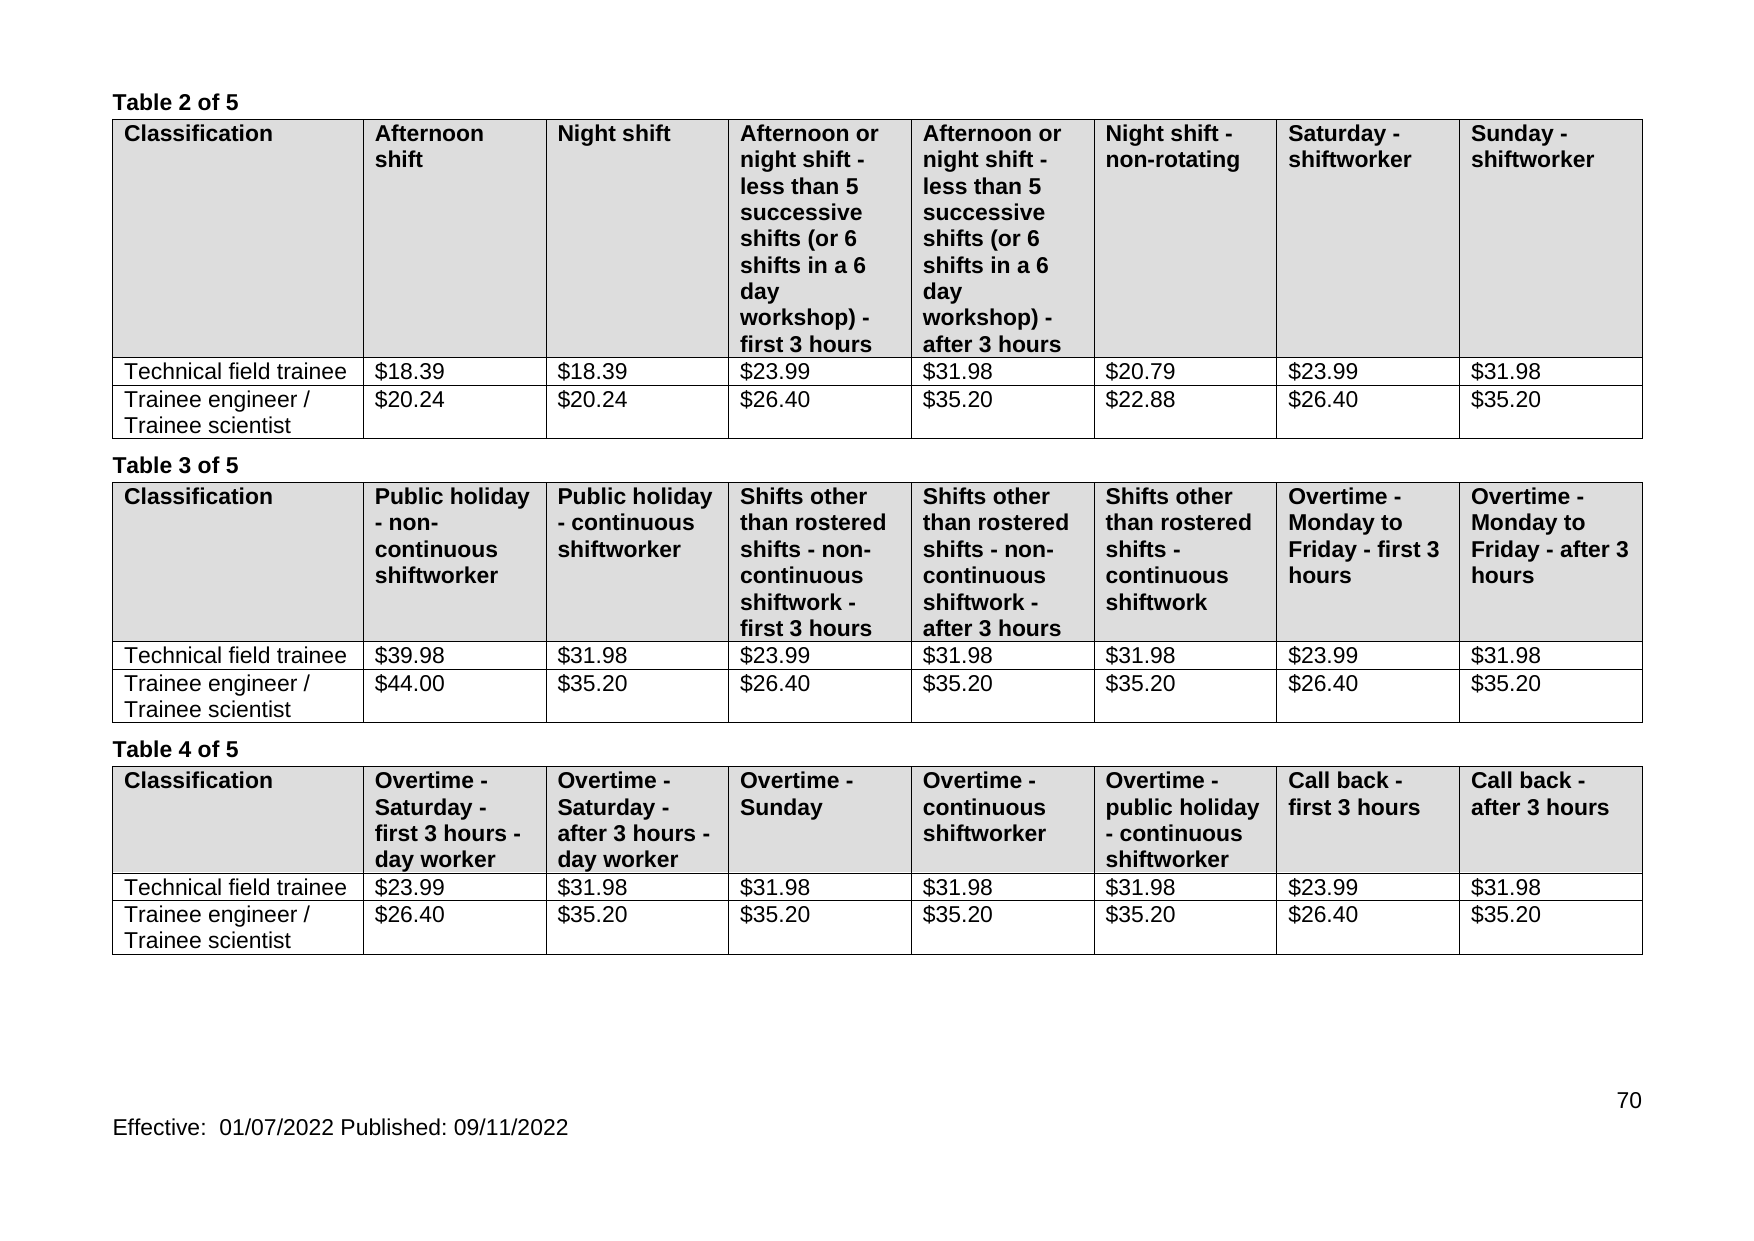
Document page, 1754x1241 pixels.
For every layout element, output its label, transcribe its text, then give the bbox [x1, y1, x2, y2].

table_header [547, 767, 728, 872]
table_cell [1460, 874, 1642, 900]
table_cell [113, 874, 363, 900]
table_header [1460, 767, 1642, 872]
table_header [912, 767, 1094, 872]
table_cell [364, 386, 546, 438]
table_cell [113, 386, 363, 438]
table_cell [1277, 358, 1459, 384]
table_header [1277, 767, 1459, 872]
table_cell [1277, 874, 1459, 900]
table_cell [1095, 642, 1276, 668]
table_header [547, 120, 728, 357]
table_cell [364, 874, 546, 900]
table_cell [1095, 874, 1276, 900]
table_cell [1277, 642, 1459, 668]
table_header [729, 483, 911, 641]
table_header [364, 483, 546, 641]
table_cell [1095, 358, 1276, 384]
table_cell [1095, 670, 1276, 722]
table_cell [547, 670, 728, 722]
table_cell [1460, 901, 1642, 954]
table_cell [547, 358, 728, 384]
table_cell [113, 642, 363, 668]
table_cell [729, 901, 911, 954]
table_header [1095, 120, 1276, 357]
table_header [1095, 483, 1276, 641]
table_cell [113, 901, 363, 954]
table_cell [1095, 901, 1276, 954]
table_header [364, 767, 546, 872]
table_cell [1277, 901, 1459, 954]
text Table 3 of 5 [112, 452, 1642, 478]
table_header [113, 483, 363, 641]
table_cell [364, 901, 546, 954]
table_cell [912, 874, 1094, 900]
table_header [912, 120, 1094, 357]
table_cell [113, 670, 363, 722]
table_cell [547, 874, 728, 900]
text Table 2 of 5 [112, 89, 1642, 115]
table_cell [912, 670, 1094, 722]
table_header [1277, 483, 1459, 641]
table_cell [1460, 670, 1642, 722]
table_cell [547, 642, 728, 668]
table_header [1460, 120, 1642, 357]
text Table 4 of 5 [112, 736, 1642, 762]
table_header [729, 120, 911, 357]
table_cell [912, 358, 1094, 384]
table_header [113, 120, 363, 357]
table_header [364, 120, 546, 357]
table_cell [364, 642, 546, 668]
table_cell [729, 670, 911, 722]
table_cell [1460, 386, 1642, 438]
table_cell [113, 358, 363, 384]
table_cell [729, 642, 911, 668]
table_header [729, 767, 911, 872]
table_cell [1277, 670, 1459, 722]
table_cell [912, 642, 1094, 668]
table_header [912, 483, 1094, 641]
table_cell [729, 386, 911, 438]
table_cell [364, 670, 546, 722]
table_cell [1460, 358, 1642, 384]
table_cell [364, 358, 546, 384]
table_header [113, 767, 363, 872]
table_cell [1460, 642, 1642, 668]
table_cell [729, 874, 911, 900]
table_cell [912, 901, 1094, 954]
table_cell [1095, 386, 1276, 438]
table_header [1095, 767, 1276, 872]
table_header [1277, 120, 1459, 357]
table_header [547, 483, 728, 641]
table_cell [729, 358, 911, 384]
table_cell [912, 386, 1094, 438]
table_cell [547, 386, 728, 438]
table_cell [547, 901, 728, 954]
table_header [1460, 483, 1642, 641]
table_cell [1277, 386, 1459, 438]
